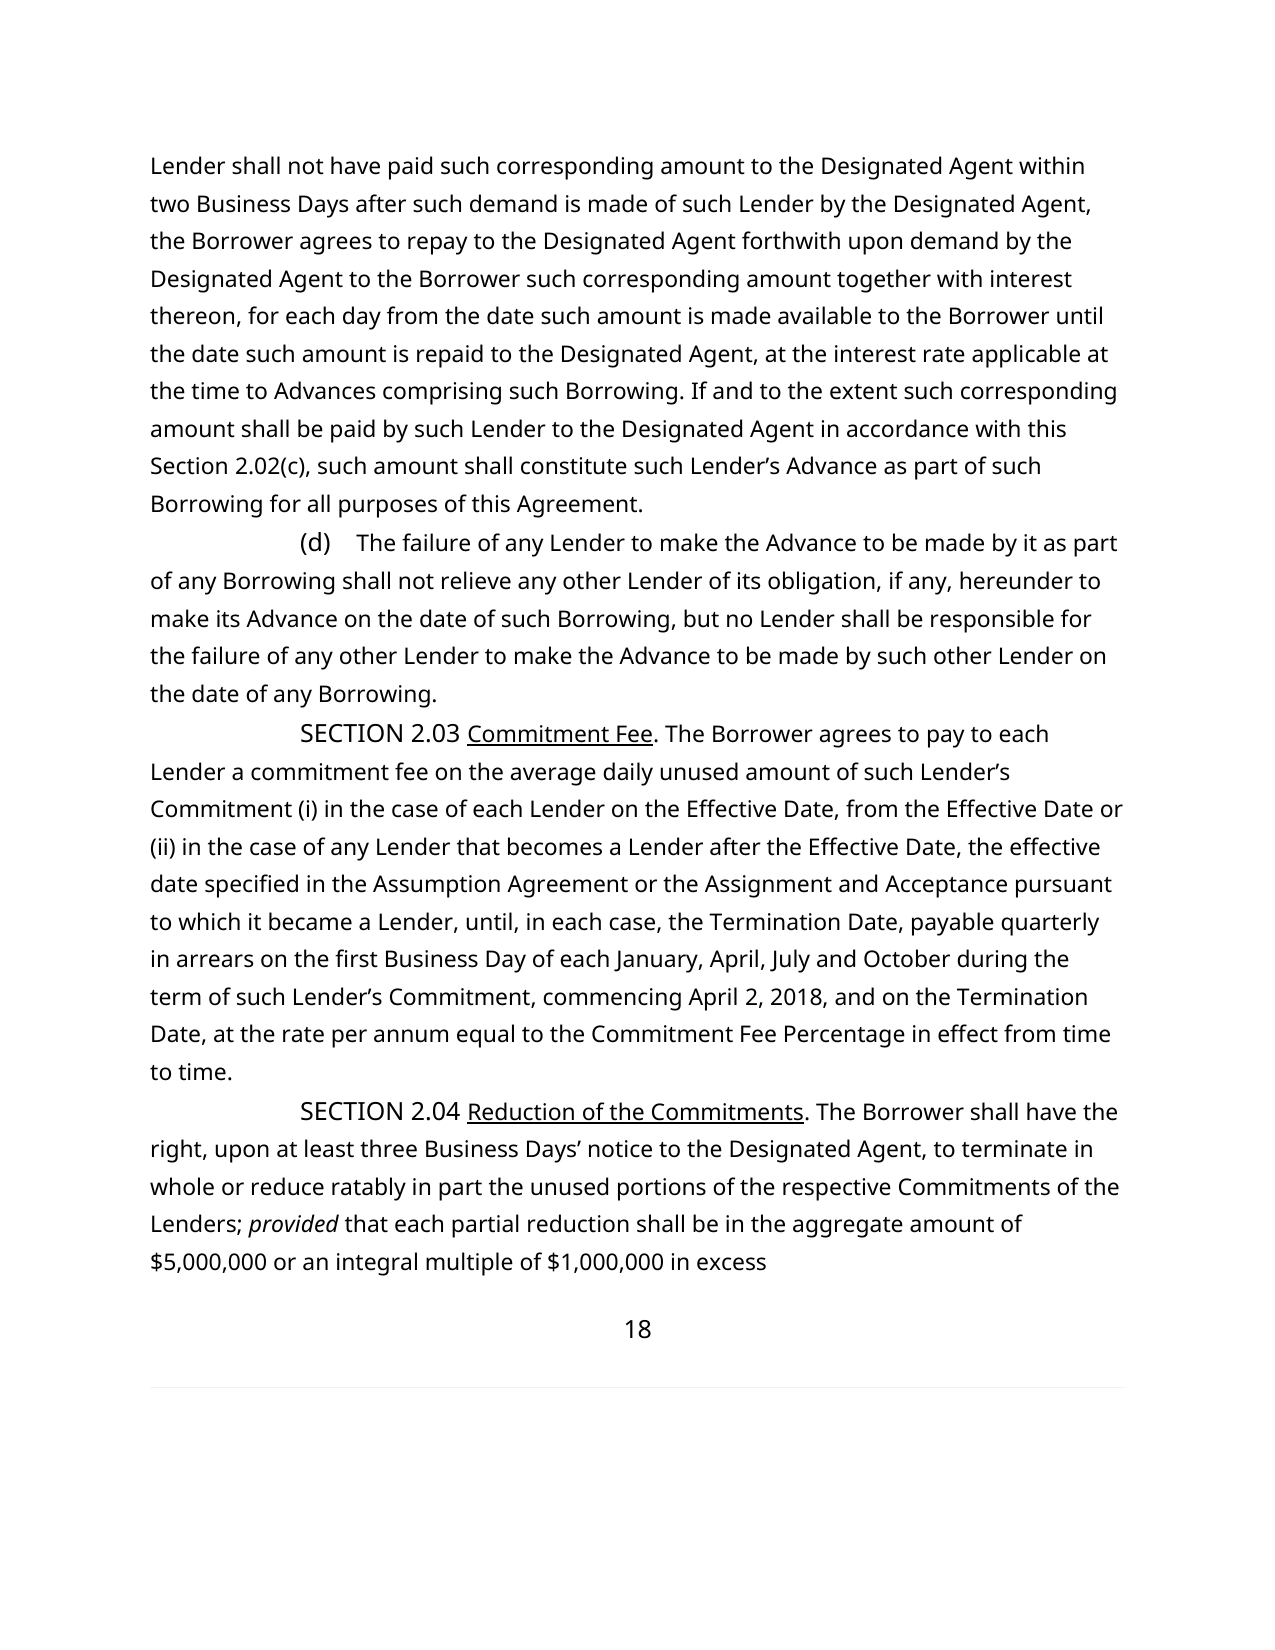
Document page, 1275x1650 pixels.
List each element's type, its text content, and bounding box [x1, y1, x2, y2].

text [150, 150, 1125, 519]
text 18 [150, 1312, 1125, 1346]
text (d) The failure of any Lender to make the Advance to be made by it as part of any Borrowing shall not relieve any other Lender of its obligation, if any, hereunder to make its Advance on the date of such Borrowing, but no Lender shall be responsible for the failure of any other Lender to make the Advance to be made by such other Lender on the date of any Borrowing. [150, 525, 1125, 709]
text SECTION 2.03 Commitment Fee. The Borrower agrees to pay to each Lender a commitment fee on the average daily unused amount of such Lender’s Commitment (i) in the case of each Lender on the Effective Date, from the Effective Date or (ii) in the case of any Lender that becomes a Lender after the Effective Date, the effective date specified in the Assumption Agreement or the Assignment and Acceptance pursuant to which it became a Lender, until, in each case, the Termination Date, payable quarterly in arrears on the first Business Day of each January, April, July and October during the term of such Lender’s Commitment, commencing April 2, 2018, and on the Termination Date, at the rate per annum equal to the Commitment Fee Percentage in effect from time to time. [150, 715, 1125, 1087]
text SECTION 2.04 Reduction of the Commitments. The Borrower shall have the right, upon at least three Business Days’ notice to the Designated Agent, to terminate in whole or reduce ratably in part the unused portions of the respective Commitments of the Lenders; provided that each partial reduction shall be in the aggregate amount of $5,000,000 or an integral multiple of $1,000,000 in excess [150, 1093, 1125, 1277]
